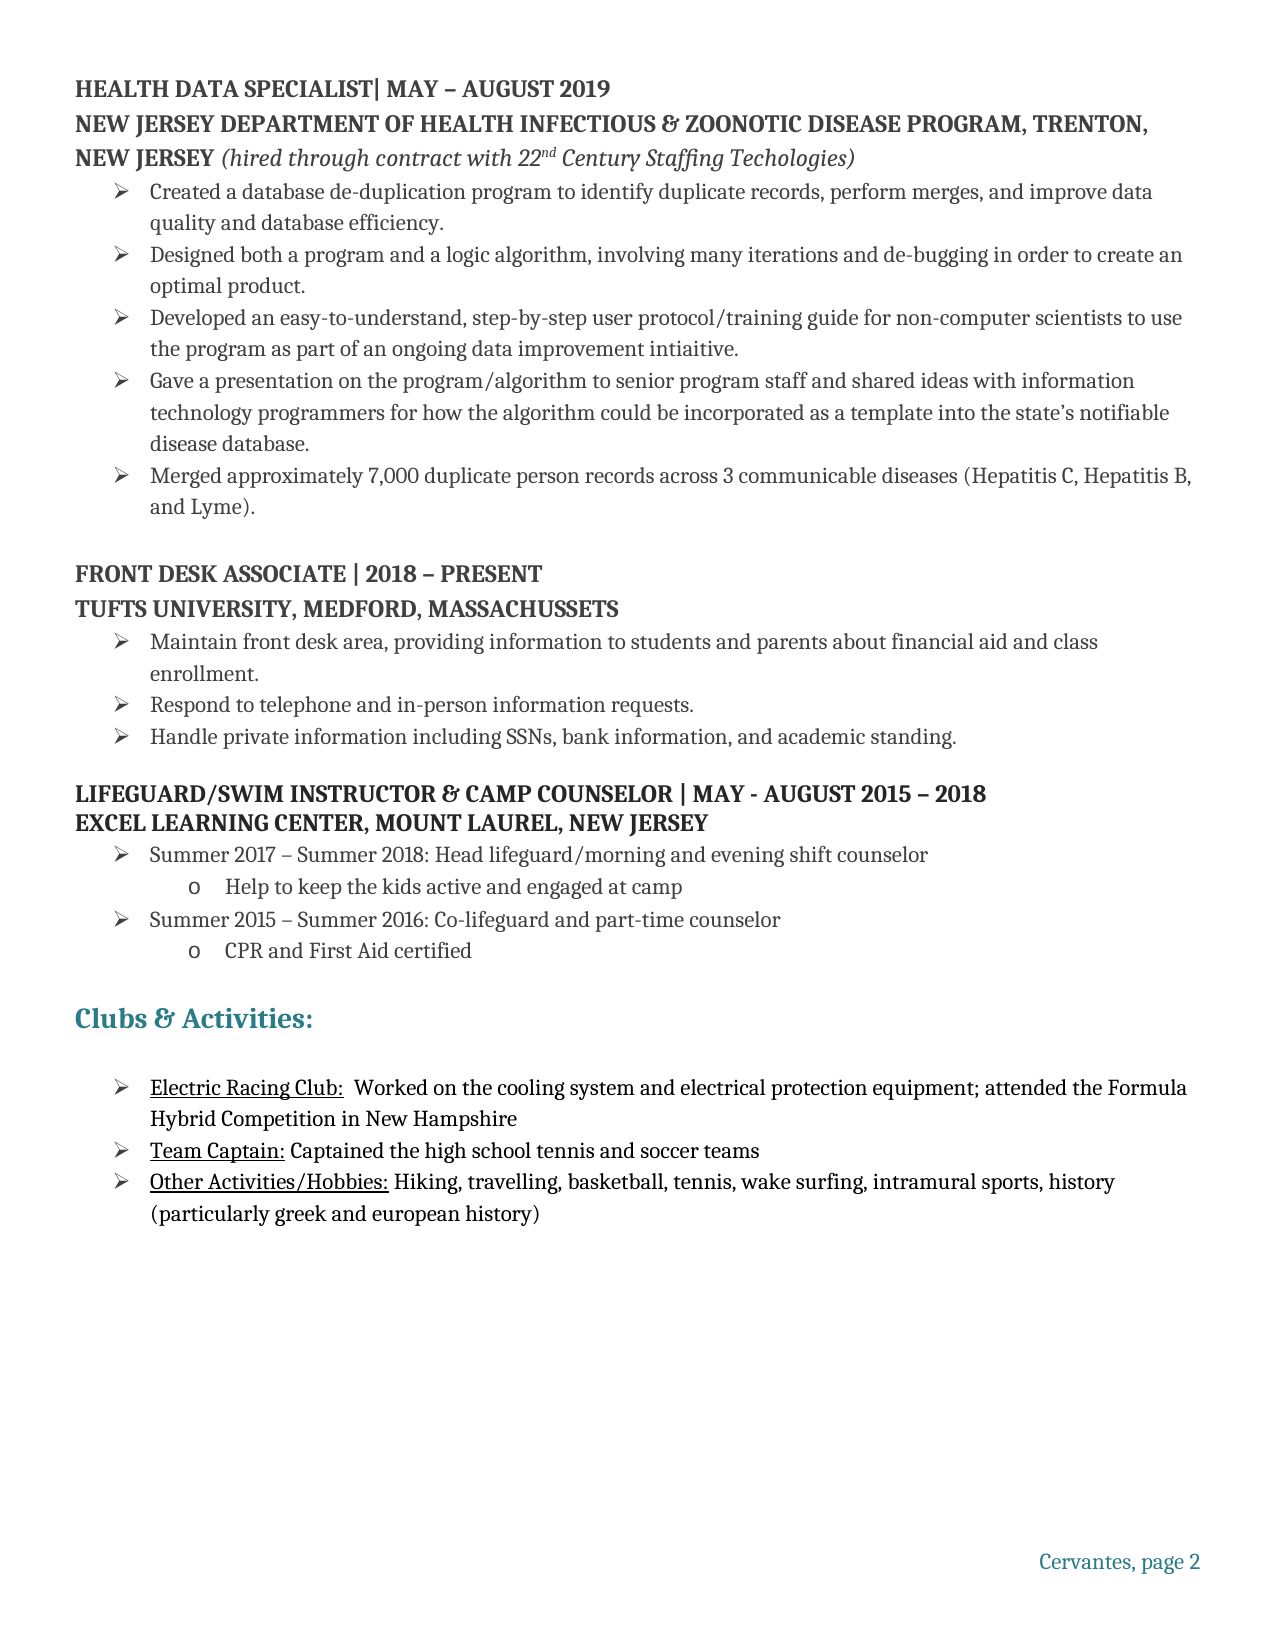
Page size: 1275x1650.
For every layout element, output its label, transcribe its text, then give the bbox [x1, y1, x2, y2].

list Developed an easy-to-understand, step-by-step user protocol/training guide for non-computer scientists to use the program as part of an ongoing data improvement intiaitive. [112, 305, 1200, 363]
list Maintain front desk area, providing information to students and parents about financial aid and class enrollment. [112, 629, 1200, 687]
list Summer 2017 – Summer 2018: Head lifeguard/morning and evening shift counselor [112, 842, 1200, 868]
list TUFTS UNIVERSITY, MEDFORD, MASSACHUSSETS [75, 594, 1200, 623]
list Created a database de-duplication program to identify duplicate records, perform merges, and improve data quality and database efficiency. [112, 178, 1200, 236]
list Respond to telephone and in-person information requests. [112, 692, 1200, 718]
list Team Captain: Captained the high school tennis and soccer teams [112, 1137, 1200, 1164]
list HEALTH DATA SPECIALIST| MAY – AUGUST 2019 [75, 75, 1200, 104]
list CPR and First Aid certified [187, 938, 1200, 966]
list Gave a presentation on the program/algorithm to senior program staff and shared ideas with information technology programmers for how the algorithm could be incorporated as a template into the state’s notifiable disease database. [112, 368, 1200, 457]
list Designed both a program and a logic algorithm, involving many iterations and de-bugging in order to create an optimal product. [112, 242, 1200, 299]
list Other Activities/Hobbies: Hiking, travelling, basketball, tennis, wake surfing, intramural sports, history (particularly greek and european history) [112, 1169, 1200, 1227]
subtitle Lifeguard/swim instructor & camp counselor | MAY - August 2015 – 2018 [75, 780, 1200, 809]
list Help to keep the kids active and engaged at camp [187, 873, 1200, 901]
list Merged approximately 7,000 duplicate person records across 3 communicable diseases (Hepatitis C, Hepatitis B, and Lyme). [112, 462, 1200, 520]
list NEW JERSEY DEPARTMENT OF HEALTH INFECTIOUS & ZOONOTIC DISEASE PROGRAM, TRENTON, NEW JERSEY (hired through contract with 22nd Century Staffing Techologies) [75, 109, 1200, 173]
subtitle Excel LEarning Center, mOUNt laurel, new jersey [75, 809, 1200, 838]
list Clubs & Activities: [75, 1002, 1200, 1036]
list Handle private information including SSNs, bank information, and academic standing. [112, 724, 1200, 750]
list Summer 2015 – Summer 2016: Co-lifeguard and part-time counselor [112, 906, 1200, 933]
list Electric Racing Club: Worked on the cooling system and electrical protection equipment; attended the Formula Hybrid Competition in New Hampshire [112, 1074, 1200, 1132]
list FRONT DESK ASSOCIATE | 2018 – PRESENT [75, 560, 1200, 589]
